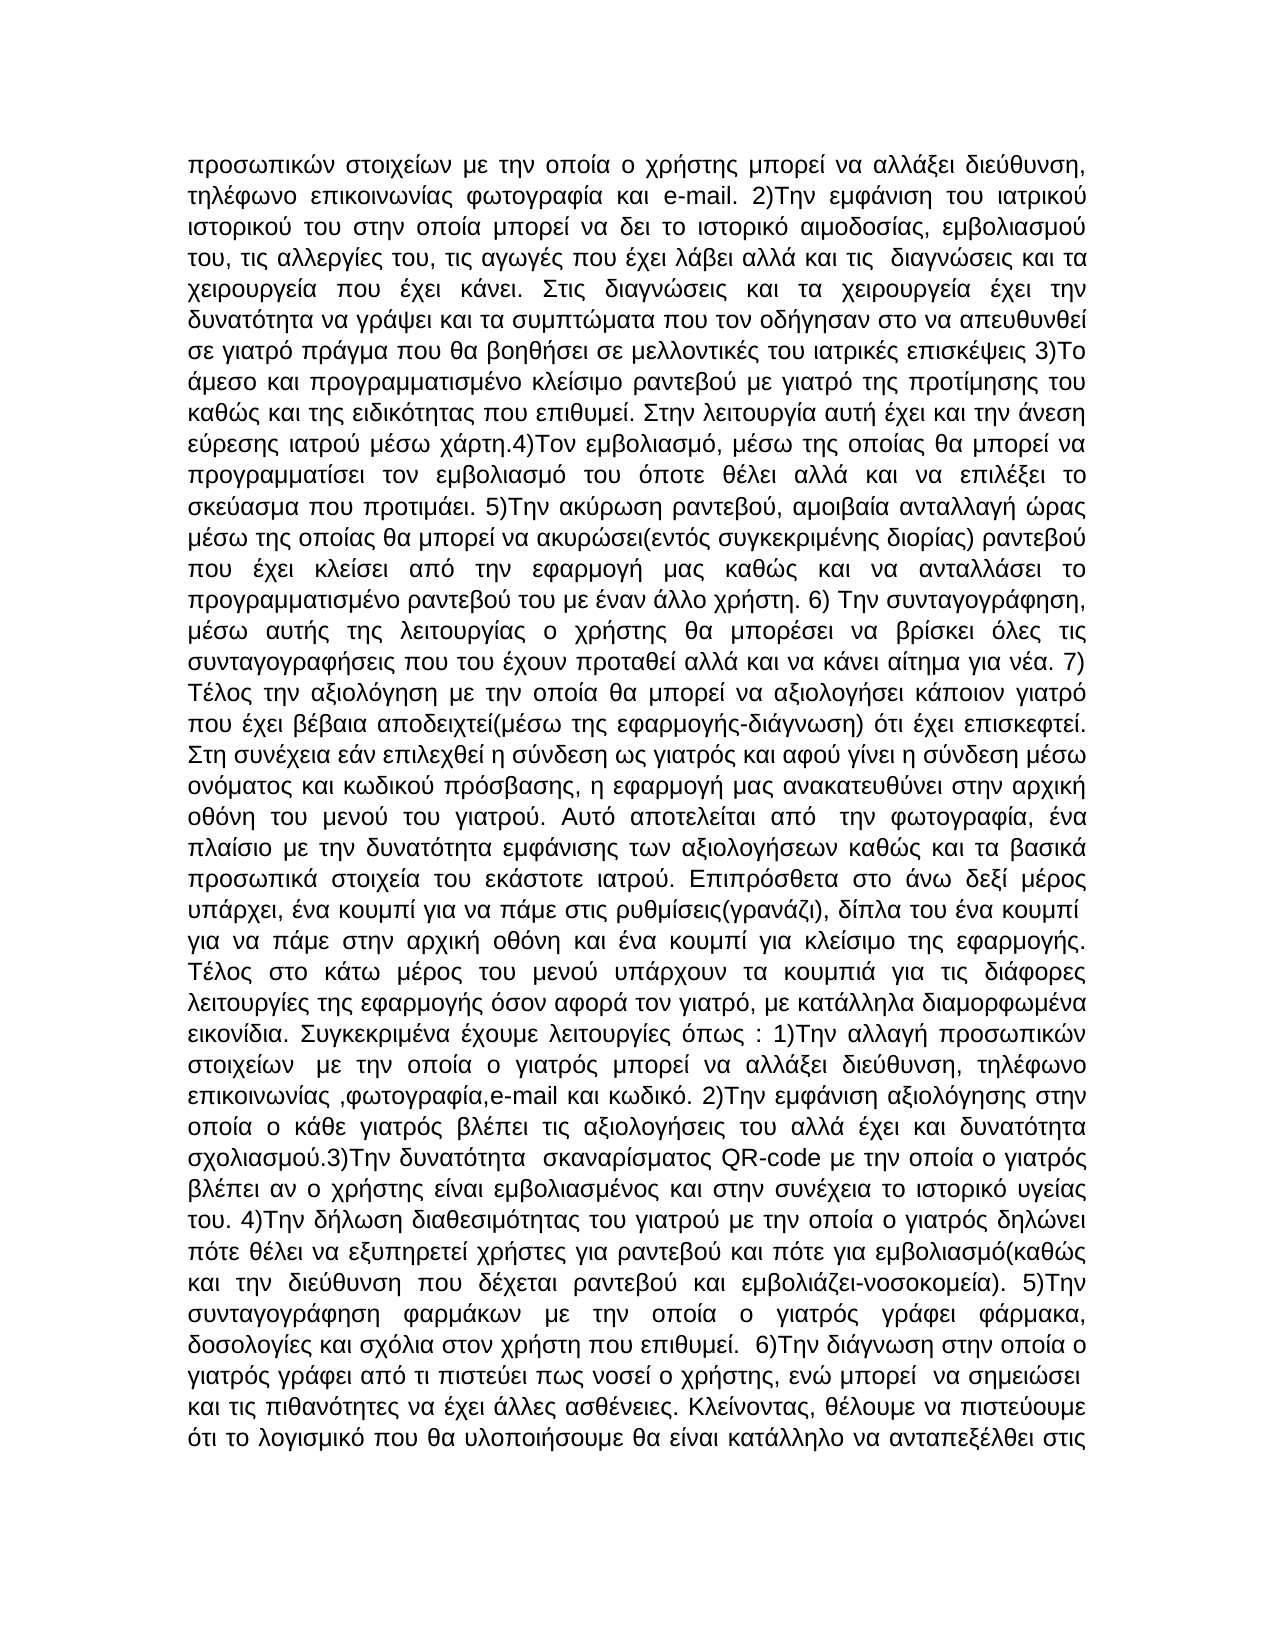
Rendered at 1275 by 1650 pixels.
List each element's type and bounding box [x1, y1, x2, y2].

text [187, 150, 1087, 1451]
